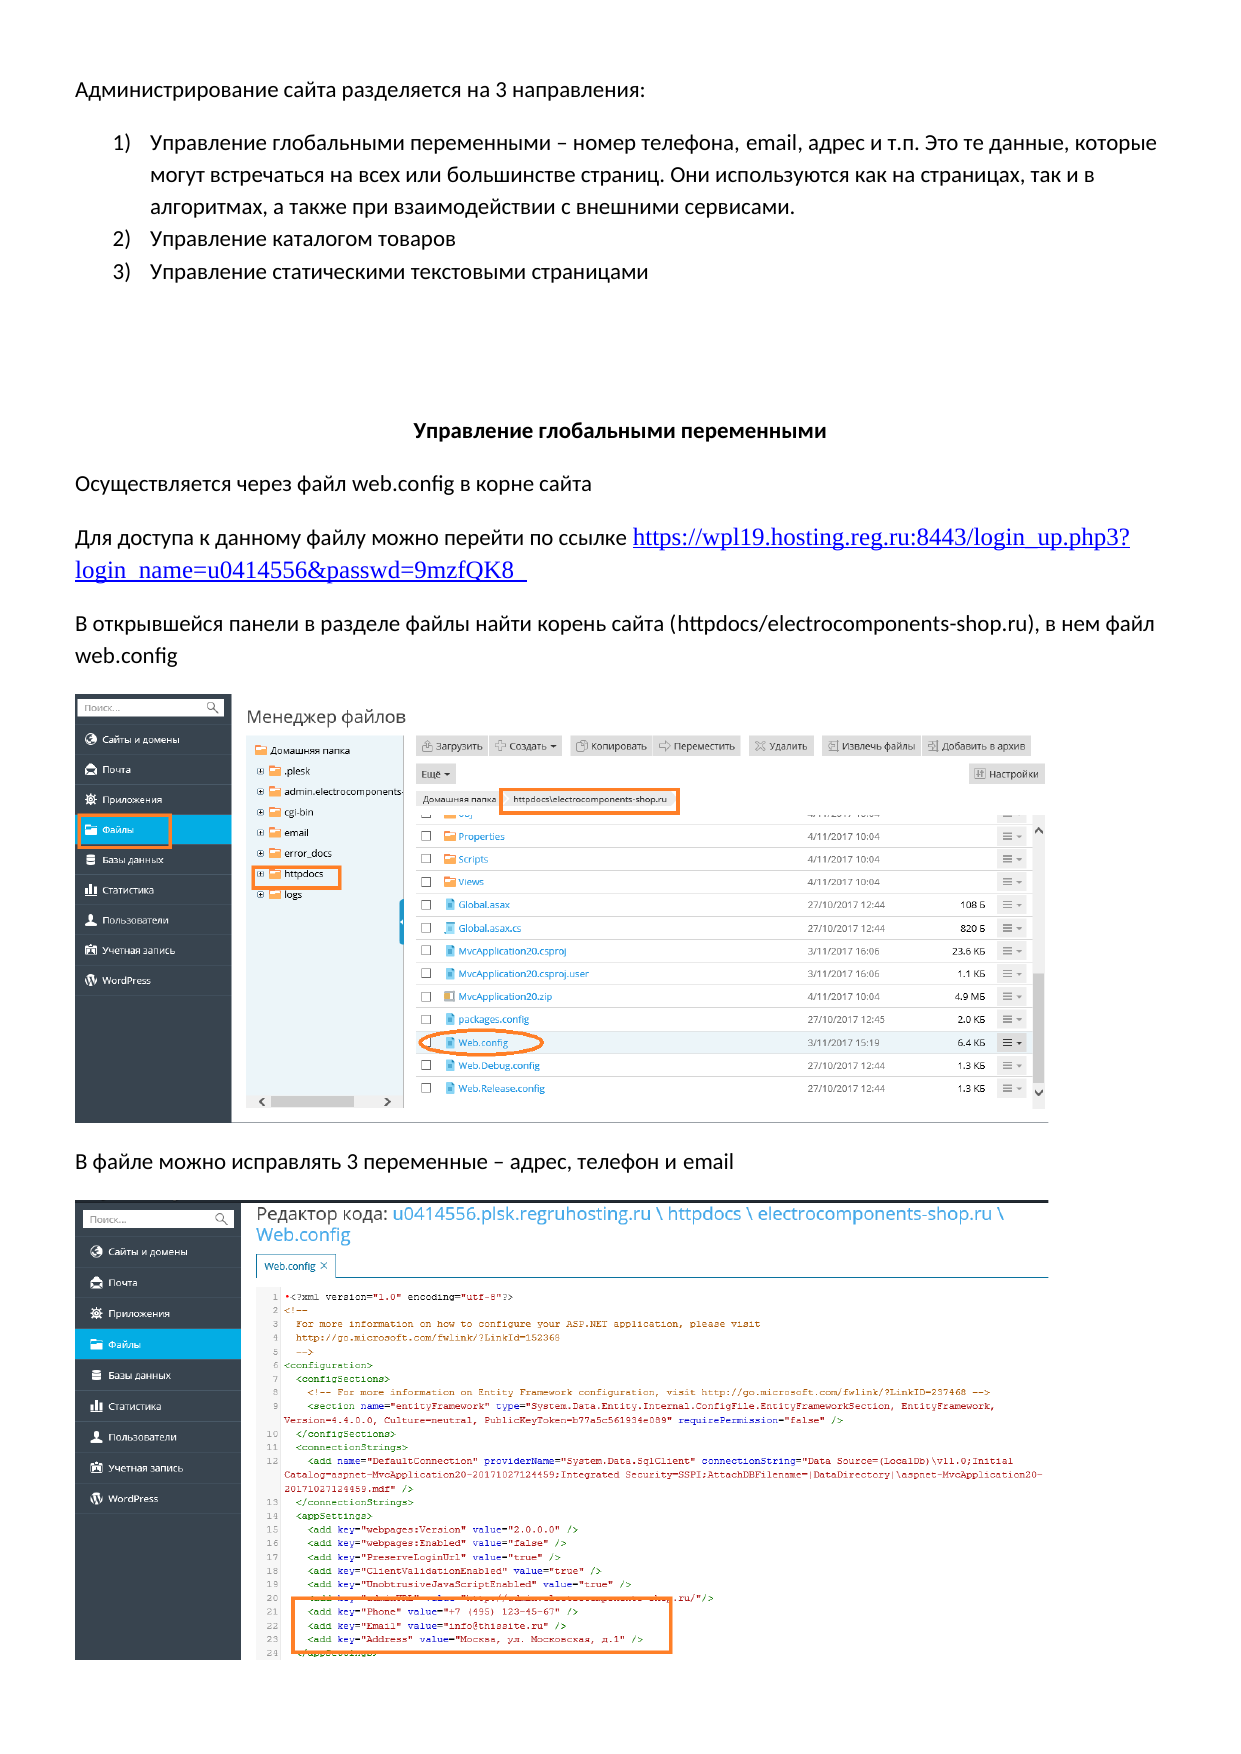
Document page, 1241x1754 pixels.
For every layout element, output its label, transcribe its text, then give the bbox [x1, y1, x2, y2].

list Управление каталогом товаров [112, 224, 1165, 253]
list Управление глобальными переменными – номер телефона, email, адрес и т.п. Это те данные, которые могут встречаться на всех или большинстве страниц. Они используются как на страницах, так и в алгоритмах, а также при взаимодействии с внешними сервисами. [112, 128, 1165, 220]
picture [91, 1344, 102, 1349]
text Для доступа к данному файлу можно перейти по ссылке https://wpl19.hosting.reg.ru:8443/login_up.php3?login_name=u0414556&passwd=9mzfQK8_ [75, 522, 1165, 584]
text Управление глобальными переменными [75, 416, 1165, 444]
picture [75, 1200, 1049, 1660]
picture [75, 694, 1049, 1123]
text В файле можно исправлять 3 переменные – адрес, телефон и email [75, 1147, 1165, 1175]
text В открывшейся панели в разделе файлы найти корень сайта (httpdocs/electrocomponents-shop.ru), в нем файл web.config [75, 609, 1165, 669]
text Администрирование сайта разделяется на 3 направления: [75, 75, 1165, 103]
list Управление статическими текстовыми страницами [112, 257, 1165, 285]
text Осуществляется через файл web.config в корне сайта [75, 469, 1165, 497]
